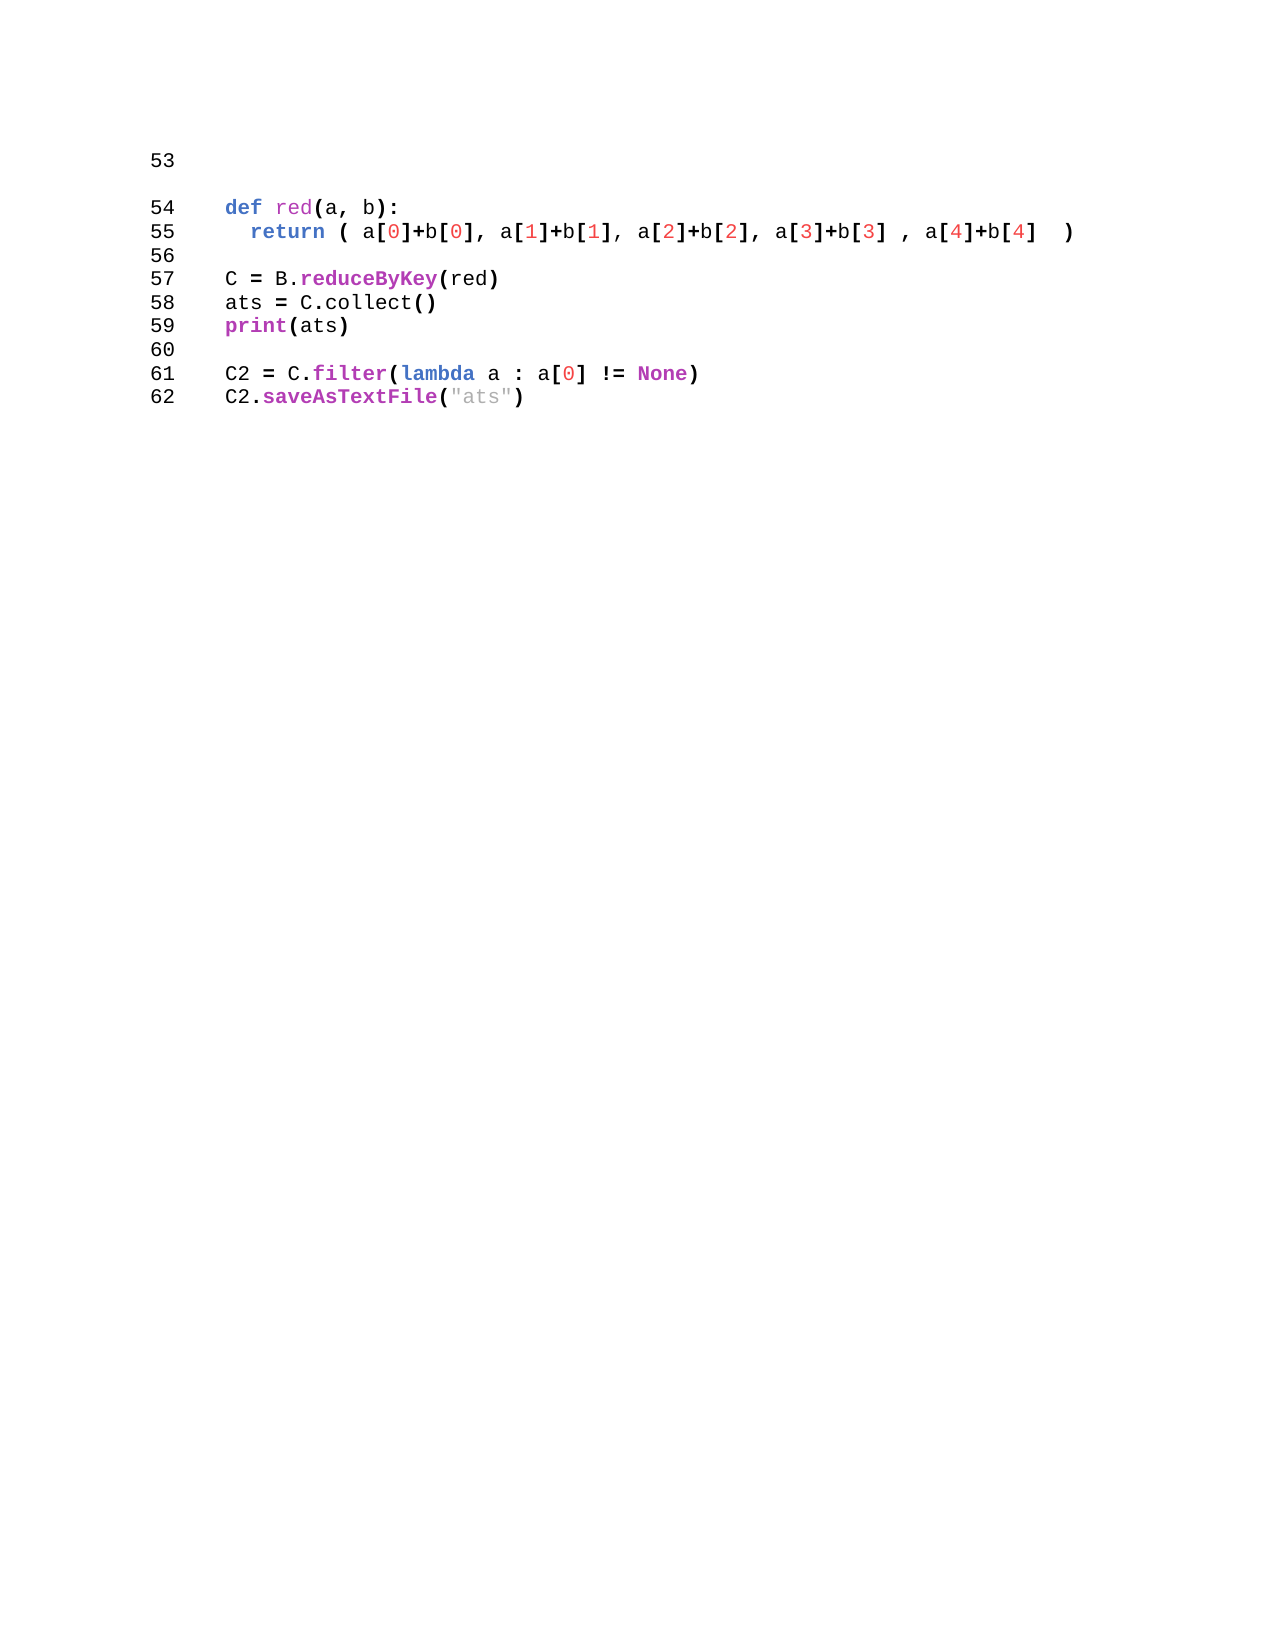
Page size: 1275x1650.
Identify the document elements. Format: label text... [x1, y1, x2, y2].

text 57 C = B.reduceByKey(red) [150, 268, 1125, 292]
text 61 C2 = C.filter(lambda a : a[0] != None) [150, 363, 1125, 386]
text 60 [150, 339, 1125, 363]
text 54 def red(a, b): [150, 197, 1125, 221]
text 59 print(ats) [150, 316, 1125, 339]
text 62 C2.saveAsTextFile("ats") [150, 386, 1125, 410]
text 56 [150, 244, 1125, 268]
text 58 ats = C.collect() [150, 292, 1125, 316]
text 55 return ( a[0]+b[0], a[1]+b[1], a[2]+b[2], a[3]+b[3] , a[4]+b[4] ) [150, 221, 1125, 244]
text 53 [150, 150, 1125, 174]
